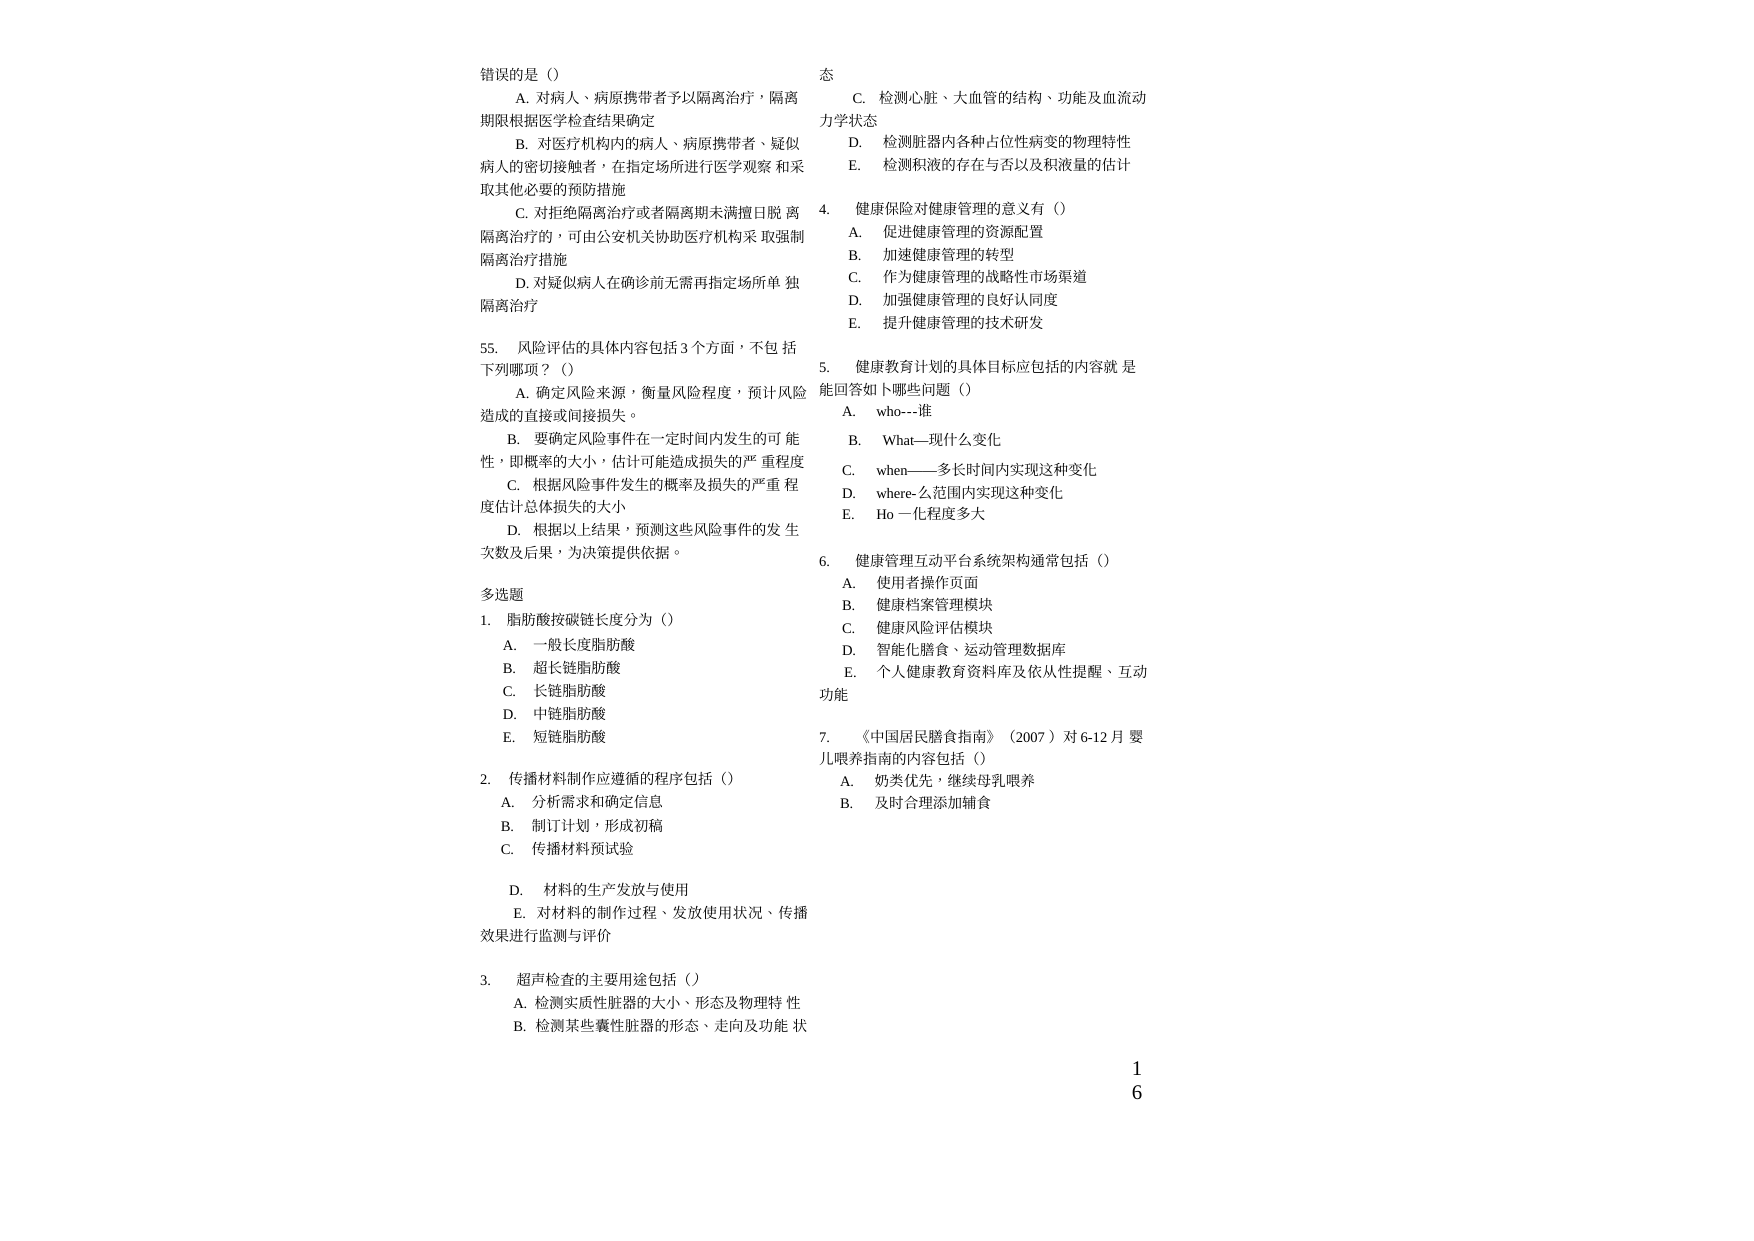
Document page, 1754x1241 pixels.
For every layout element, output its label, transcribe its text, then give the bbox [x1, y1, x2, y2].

list 根据以上结果，预测这些风险事件的发 生次数及后果，为决策提供依据。 [480, 517, 808, 563]
list 智能化膳食、运动管理数据库 [819, 637, 1148, 660]
list 检测心脏、大血管的结构、功能及血流动 力学状态 [819, 85, 1148, 131]
list 检测实质性脏器的大小、形态及物理特 性 [480, 990, 808, 1013]
list 短链脂肪酸 [480, 724, 808, 747]
list 分析需求和确定信息 [480, 789, 808, 812]
list 要确定风险事件在一定时间内发生的可 能性，即概率的大小，估计可能造成损失的严 重程度 [480, 426, 808, 472]
list 一般长度脂肪酸 [480, 634, 808, 655]
list Ho —化程度多大 [819, 503, 1148, 524]
list 中链脂肪酸 [480, 701, 808, 724]
list who 谁 [819, 400, 1148, 421]
list 对病人、病原携带者予以隔离治疔，隔离 期限根据医学检査结果确定 [480, 85, 808, 131]
list 材料的生产发放与使用 [480, 877, 808, 900]
list 对材料的制作过程、发放使用状况、传播 效果进行监测与评价 [480, 900, 808, 946]
list 检测某些囊性脏器的形态、走向及功能 状态 [480, 1013, 808, 1036]
list 健康保险对健康管理的意义有（） [819, 196, 1148, 219]
list 对疑似病人在确诊前无需再指定场所单 独隔离治疗 [480, 270, 808, 316]
list 传播材料制作应遵循的程序包括（） [480, 766, 808, 789]
list 根据风险事件发生的概率及损失的严重 程度估计总体损失的大小 [480, 472, 808, 517]
list 奶类优先，继续母乳喂养 [819, 769, 1148, 791]
list 传播材料预试验 [480, 836, 808, 859]
list 促进健康管理的资源配置 [819, 219, 1148, 242]
list 制订计划，形成初稿 [480, 812, 808, 836]
list 长链脂肪酸 [480, 678, 808, 701]
list 检测脏器内各种占位性病变的物理特性 [819, 131, 1148, 152]
list 提升健康管理的技术研发 [819, 310, 1148, 333]
list 作为健康管理的战略性市场渠道 [819, 264, 1148, 287]
list What—现什么变化 [819, 428, 1148, 449]
list 对拒绝隔离治疗或者隔离期未满擅日脱 离隔离治疗的，可由公安机关协助医疗机构采 取强制隔离治疗措施 [480, 200, 808, 270]
text 多选题 [480, 582, 808, 605]
list 及时合理添加辅食 [819, 791, 1148, 813]
list 使用者操作页面 [819, 571, 1148, 593]
list 脂肪酸按碳链长度分为（） [480, 609, 808, 630]
list 健康风险评估模块 [819, 615, 1148, 637]
list when——多长时间内实现这种变化 [819, 457, 1148, 480]
list 《中国居民膳食指南》（2007 ）对6-12月 婴儿喂养指南的内容包括（） [819, 725, 1148, 769]
list 个人健康教育资料库及依从性提醒、互动 功能 [819, 660, 1148, 704]
list 检测积液的存在与否以及积液量的估计 [819, 152, 1148, 175]
list 超长链脂肪酸 [480, 655, 808, 678]
list 健康管理互动平台系统架构通常包括（） [819, 548, 1148, 571]
list where 么范围内实现这种变化 [819, 480, 1148, 503]
list 加速健康管理的转型 [819, 242, 1148, 264]
list 医疗机构发现甲类传染病时，下列措施执 行错误的是（） [480, 62, 808, 85]
list 检测某些囊性脏器的形态、走向及功能 状态 [819, 62, 1148, 85]
list 健康教育计划的具体目标应包括的内容就 是能回答如卜哪些问题（） [819, 354, 1148, 400]
list 健康档案管理模块 [819, 593, 1148, 615]
list 加强健康管理的良好认同度 [819, 287, 1148, 310]
list 确定风险来源，衡量风险程度，预计风险 造成的直接或间接损失。 [480, 380, 808, 426]
list 对医疗机构内的病人、病原携带者、疑似 病人的密切接触者，在指定场所进行医学观察 和采取其他必要的预防措施 [480, 131, 808, 200]
list 超声检査的主要用途包括（） [480, 967, 808, 990]
list 风险评估的具体内容包括3个方面，不包 括下列哪项？（） [480, 335, 808, 380]
